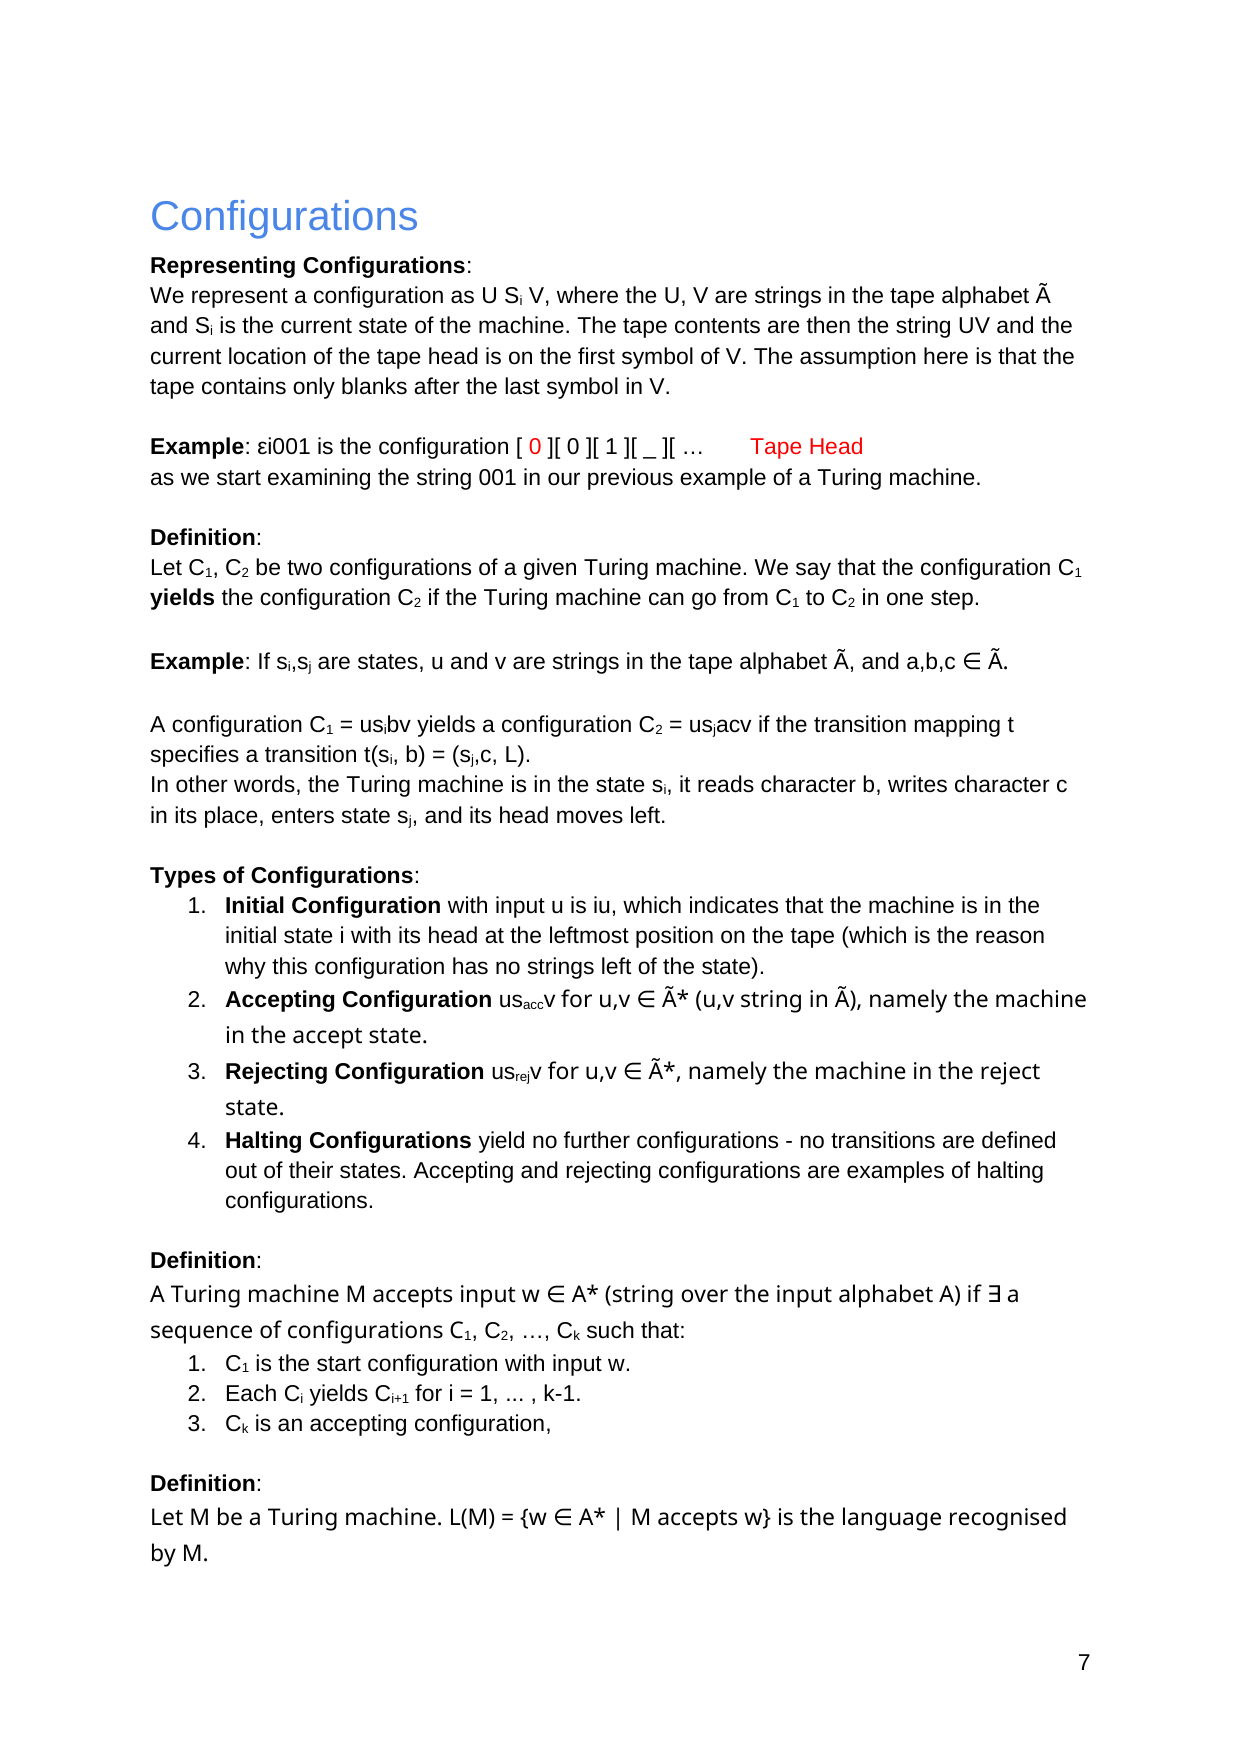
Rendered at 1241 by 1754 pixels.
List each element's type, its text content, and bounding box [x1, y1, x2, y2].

text Types of Configurations: [150, 862, 1090, 888]
text Let M be a Turing machine. L(M) = {w ∈ A* | M accepts w} is the language recognised by M. [150, 1501, 1090, 1568]
text Representing Configurations: [150, 252, 1090, 278]
list Accepting Configuration usaccv for u,v ∈ Ã* (u,v string in Ã), namely the machine in the accept state. [187, 983, 1090, 1050]
text Definition: [150, 1470, 1090, 1497]
subtitle Configurations [150, 192, 1090, 239]
list C1 is the start configuration with input w. [187, 1349, 1090, 1376]
text Definition: [150, 1247, 1090, 1274]
list Initial Configuration with input u is iu, which indicates that the machine is in the initial state i with its head at the leftmost position on the tape (which is the reason why this configuration has no strings left of the state). [187, 892, 1090, 979]
text Example: εi001 is the configuration [ 0 ][ 0 ][ 1 ][ _ ][ … Tape Head [150, 433, 1090, 460]
text We represent a configuration as U Si V, where the U, V are strings in the tape alphabet Ã and Si is the current state of the machine. The tape contents are then the string UV and the current location of the tape head is on the first symbol of V. The assumption here is that the tape contains only blanks after the last symbol in V. [150, 282, 1090, 399]
text A Turing machine M accepts input w ∈ A* (string over the input alphabet A) if ∃ a sequence of configurations C1, C2, …, Ck such that: [150, 1278, 1090, 1345]
text as we start examining the string 001 in our previous example of a Turing machine. [150, 463, 1090, 490]
list Halting Configurations yield no further configurations - no transitions are defined out of their states. Accepting and rejecting configurations are examples of halting configurations. [187, 1127, 1090, 1213]
text In other words, the Turing machine is in the state si, it reads character b, writes character c in its place, enters state sj, and its head moves left. [150, 771, 1090, 828]
text Example: If si,sj are states, u and v are strings in the tape alphabet Ã, and a,b,c ∈ Ã. [150, 645, 1090, 676]
list Each Ci yields Ci+1 for i = 1, ... , k-1. [187, 1380, 1090, 1406]
list Ck is an accepting configuration, [187, 1410, 1090, 1436]
text Let C1, C2 be two configurations of a given Turing machine. We say that the configuration C1 yields the configuration C2 if the Turing machine can go from C1 to C2 in one step. [150, 554, 1090, 611]
text A configuration C1 = usibv yields a configuration C2 = usjacv if the transition mapping t specifies a transition t(si, b) = (sj,c, L). [150, 711, 1090, 767]
text Definition: [150, 524, 1090, 550]
list Rejecting Configuration usrejv for u,v ∈ Ã*, namely the machine in the reject state. [187, 1055, 1090, 1122]
